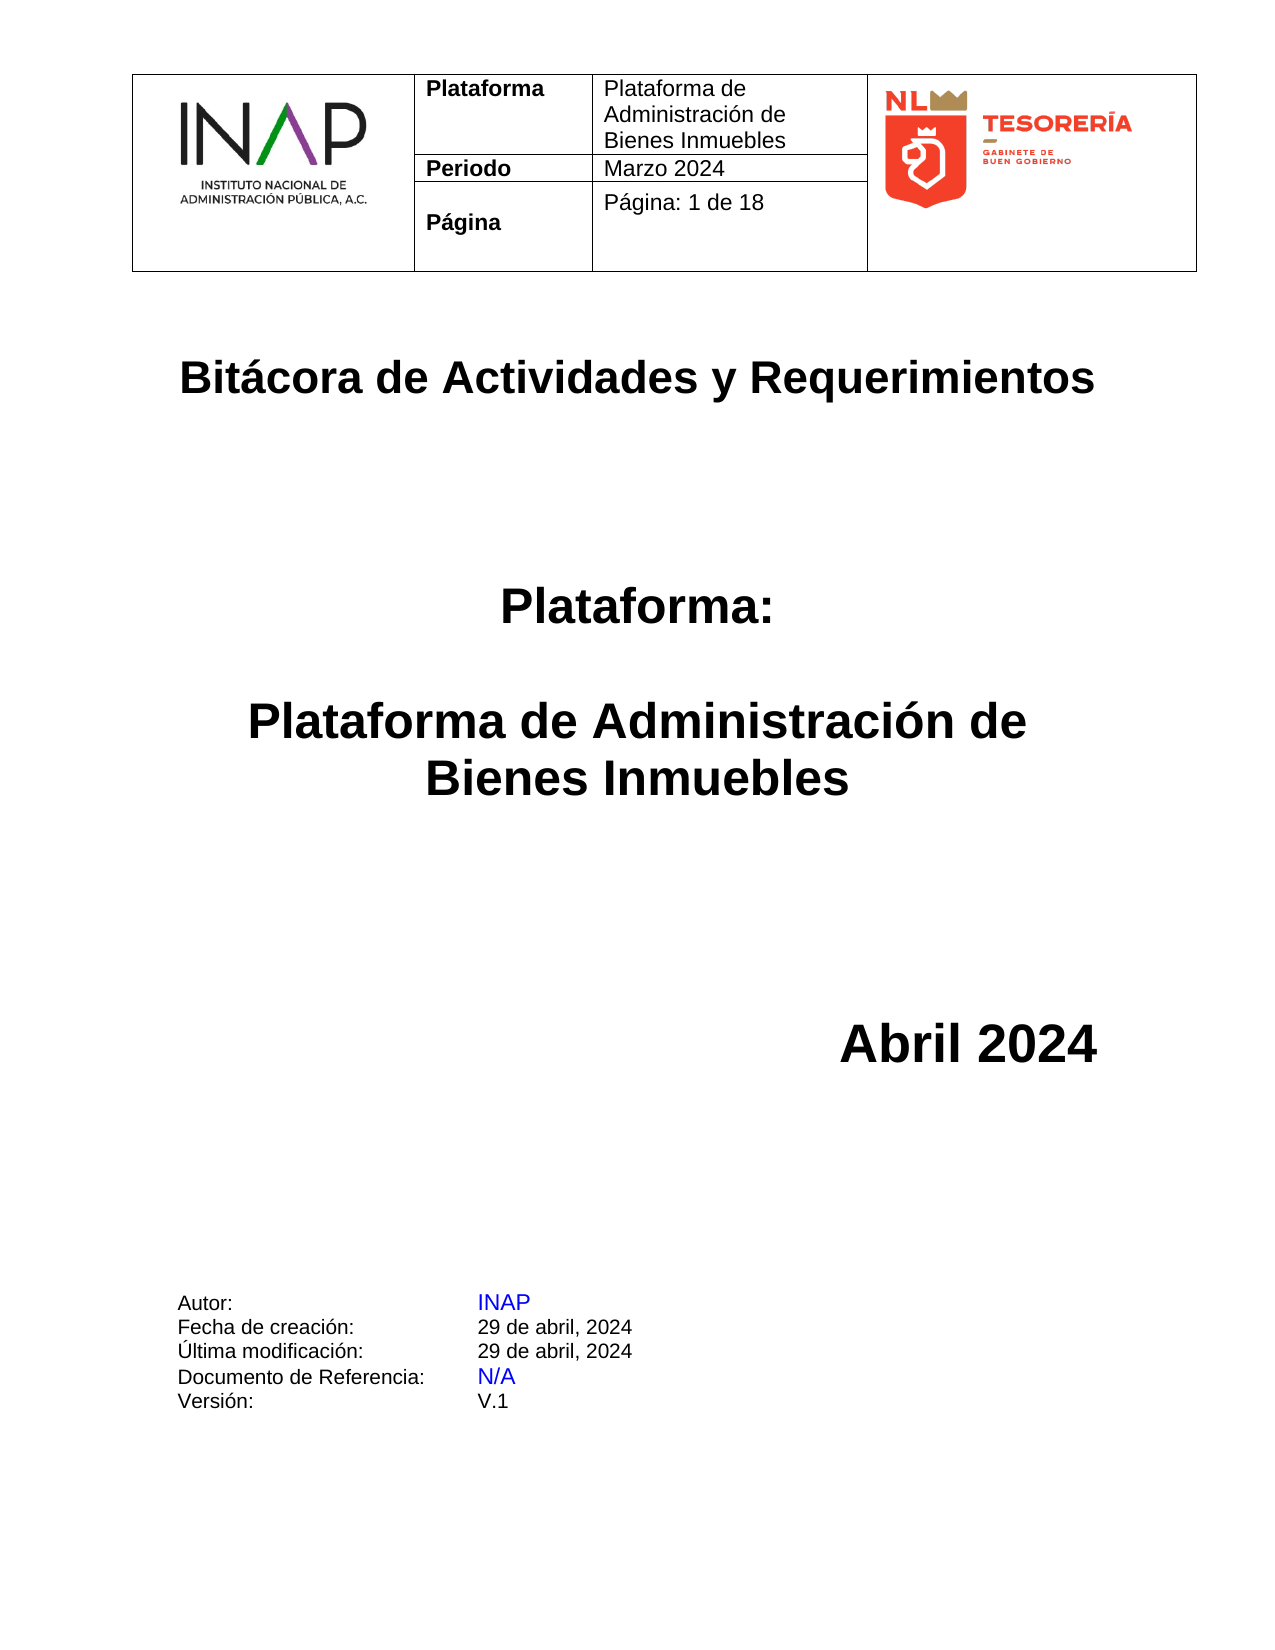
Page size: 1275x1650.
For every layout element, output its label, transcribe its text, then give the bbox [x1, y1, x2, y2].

text Bitácora de Actividades y Requerimientos [177, 351, 1098, 404]
picture [143, 86, 400, 221]
text Fecha de creación: 29 de abril, 2024 [177, 1315, 1093, 1339]
text Abril 2024 [177, 1011, 1098, 1073]
text Documento de Referencia: N/A [177, 1363, 1093, 1389]
picture [878, 89, 1135, 208]
text Última modificación: 29 de abril, 2024 [177, 1339, 1093, 1363]
text Versión: V.1 [177, 1389, 1093, 1413]
text Plataforma de Administración de Bienes Inmuebles [177, 691, 1098, 806]
text Plataforma: [177, 576, 1098, 634]
text Autor: INAP [177, 1288, 1093, 1315]
